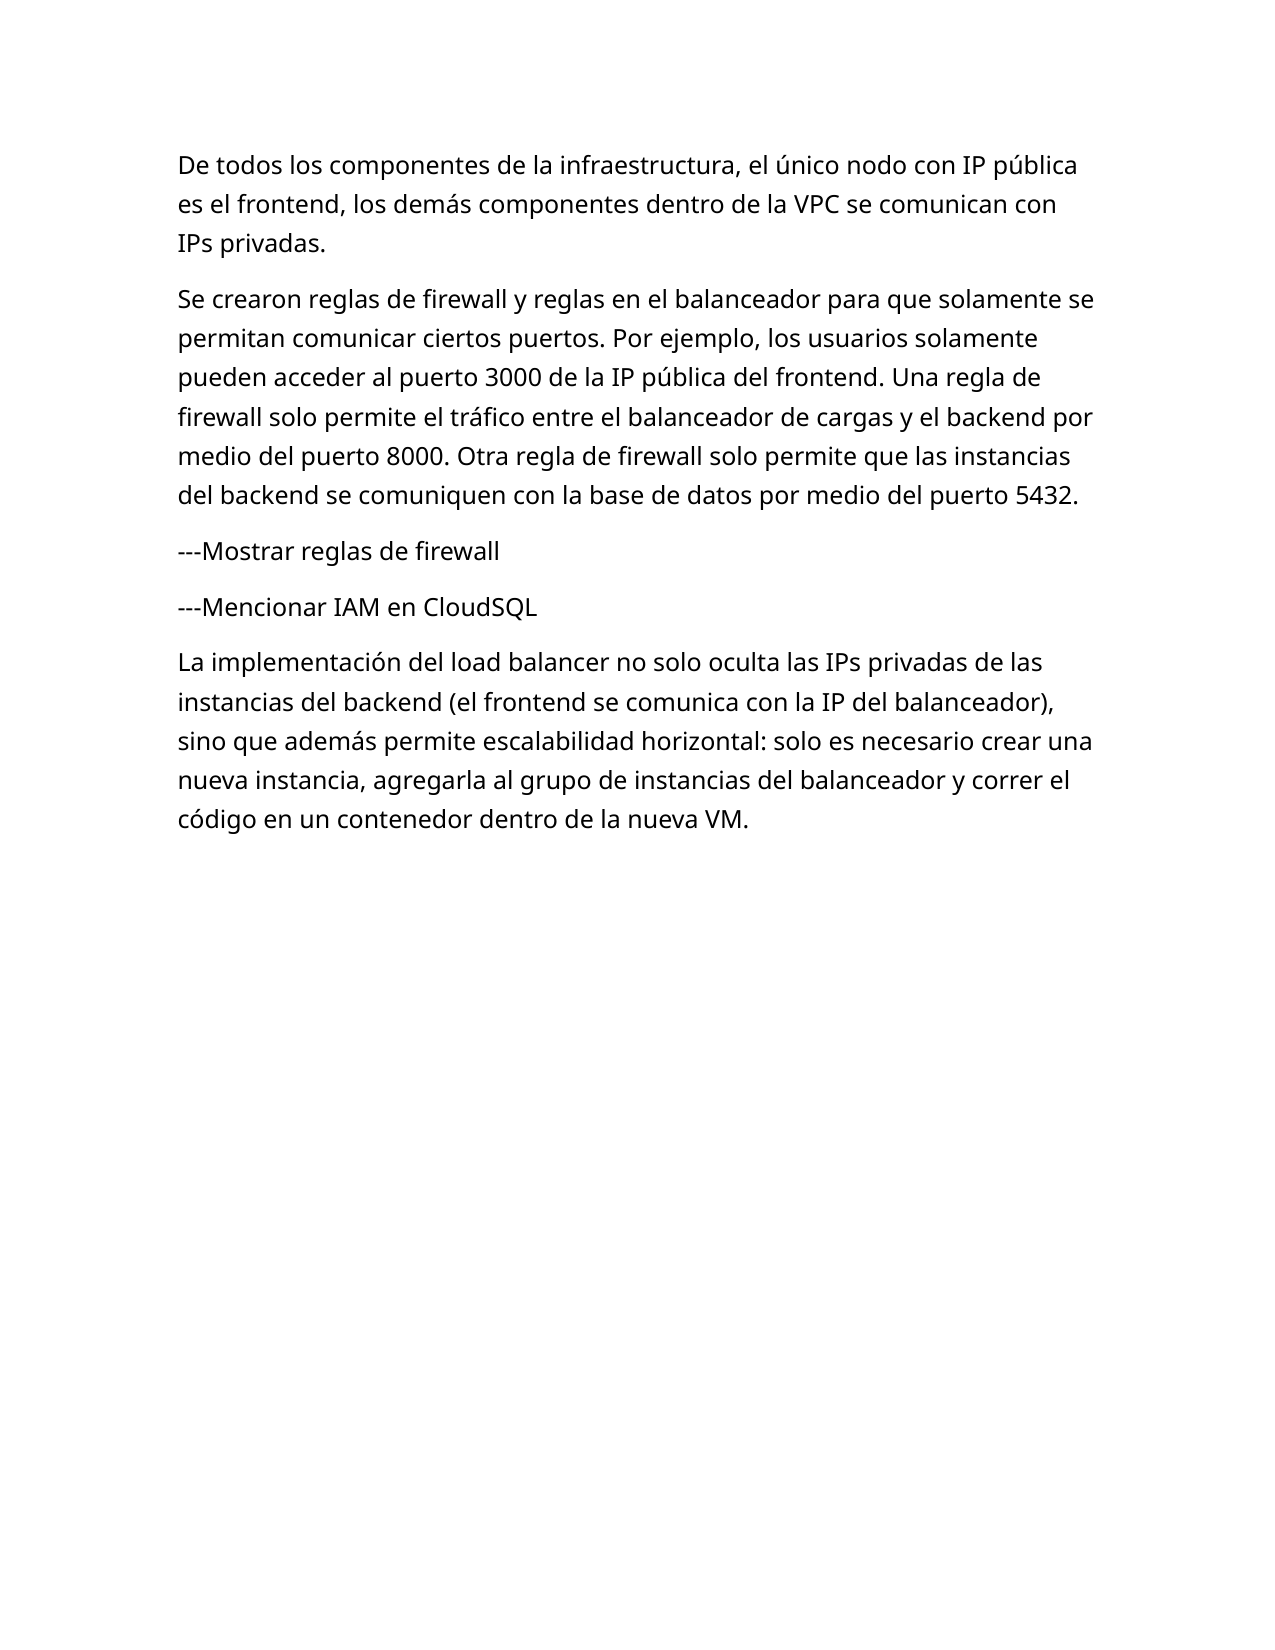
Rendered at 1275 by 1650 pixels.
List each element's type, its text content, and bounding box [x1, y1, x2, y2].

text De todos los componentes de la infraestructura, el único nodo con IP pública es el frontend, los demás componentes dentro de la VPC se comunican con IPs privadas. [177, 148, 1098, 260]
text ---Mencionar IAM en CloudSQL [177, 589, 1098, 623]
text Se crearon reglas de firewall y reglas en el balanceador para que solamente se permitan comunicar ciertos puertos. Por ejemplo, los usuarios solamente pueden acceder al puerto 3000 de la IP pública del frontend. Una regla de firewall solo permite el tráfico entre el balanceador de cargas y el backend por medio del puerto 8000. Otra regla de firewall solo permite que las instancias del backend se comuniquen con la base de datos por medio del puerto 5432. [177, 282, 1098, 512]
text La implementación del load balancer no solo oculta las IPs privadas de las instancias del backend (el frontend se comunica con la IP del balanceador), sino que además permite escalabilidad horizontal: solo es necesario crear una nueva instancia, agregarla al grupo de instancias del balanceador y correr el código en un contenedor dentro de la nueva VM. [177, 645, 1098, 836]
text ---Mostrar reglas de firewall [177, 533, 1098, 567]
